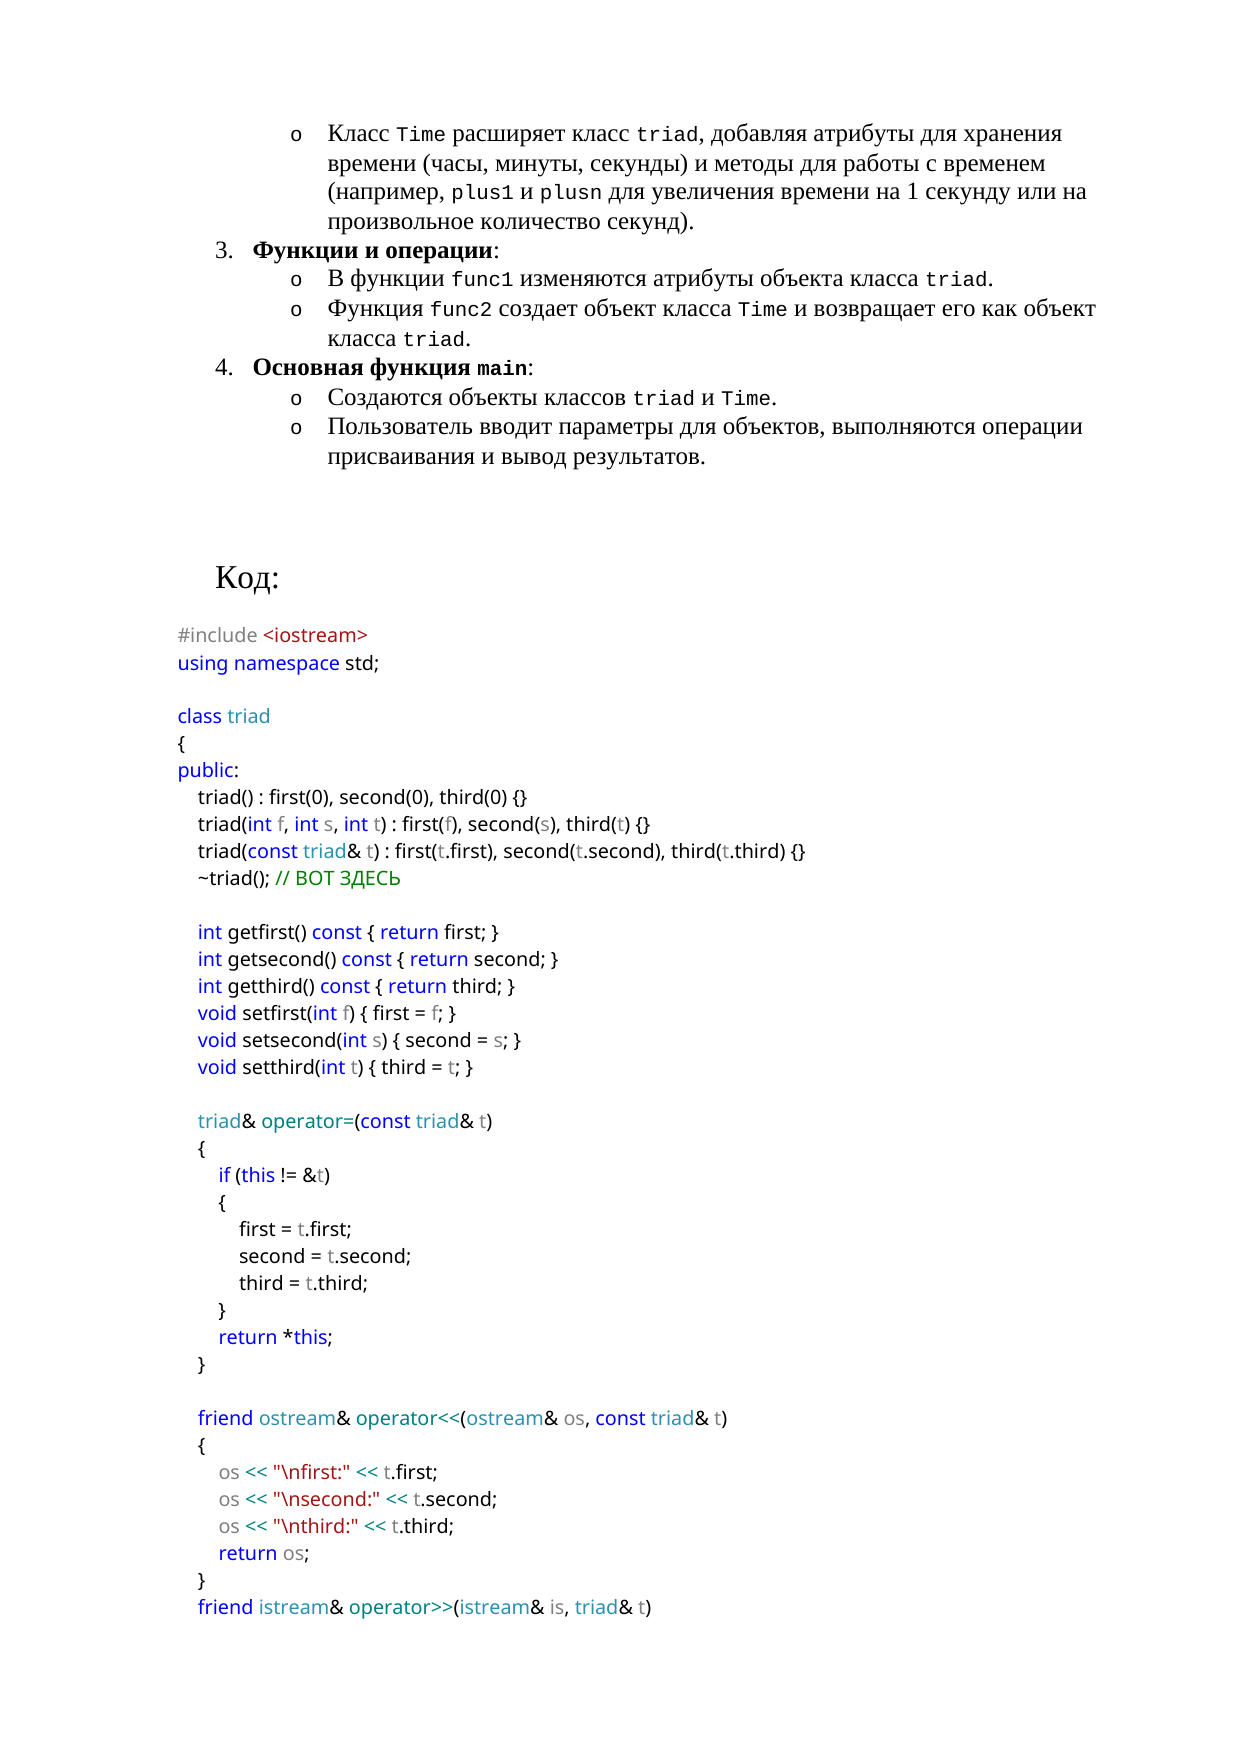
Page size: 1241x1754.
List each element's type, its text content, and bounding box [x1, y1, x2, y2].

text void setfirst(int f) { first = f; } [177, 999, 1152, 1026]
text public: [177, 757, 1152, 784]
text ~triad(); // ВОТ ЗДЕСЬ [177, 864, 1152, 892]
text os << "\nsecond:" << t.second; [177, 1485, 1152, 1512]
text { [177, 730, 1152, 757]
text triad& operator=(const triad& t) [177, 1107, 1152, 1134]
text { [177, 1134, 1152, 1161]
text if (this != &t) [177, 1161, 1152, 1188]
text os << "\nthird:" << t.third; [177, 1512, 1152, 1539]
text return *this; [177, 1323, 1152, 1350]
text using namespace std; [177, 649, 1152, 676]
text int getfirst() const { return first; } [177, 918, 1152, 946]
list Функция func2 создает объект класса Time и возвращает его как объект класса triad. [290, 293, 1152, 352]
list Функции и операции: [215, 235, 1152, 263]
text return os; [177, 1539, 1152, 1566]
text friend istream& operator>>(istream& is, triad& t) [177, 1593, 1152, 1620]
text #include <iostream> [177, 622, 1152, 649]
text int getthird() const { return third; } [177, 972, 1152, 999]
text int getsecond() const { return second; } [177, 946, 1152, 972]
text os << "\nfirst:" << t.first; [177, 1458, 1152, 1485]
text triad(const triad& t) : first(t.first), second(t.second), third(t.third) {} [177, 838, 1152, 864]
text second = t.second; [177, 1242, 1152, 1269]
text triad() : first(0), second(0), third(0) {} [177, 784, 1152, 811]
list Пользователь вводит параметры для объектов, выполняются операции присваивания и вывод результатов. [290, 411, 1152, 470]
list Класс Time расширяет класс triad, добавляя атрибуты для хранения времени (часы, минуты, секунды) и методы для работы с временем (например, plus1 и plusn для увеличения времени на 1 секунду или на произвольное количество секунд). [290, 118, 1152, 235]
list Создаются объекты классов triad и Time. [290, 382, 1152, 411]
text { [177, 1431, 1152, 1458]
list Основная функция main: [215, 352, 1152, 382]
text } [177, 1296, 1152, 1323]
text third = t.third; [177, 1269, 1152, 1296]
text triad(int f, int s, int t) : first(f), second(s), third(t) {} [177, 811, 1152, 838]
text class triad [177, 703, 1152, 730]
text Код: [215, 557, 1152, 595]
text void setthird(int t) { third = t; } [177, 1053, 1152, 1080]
text friend ostream& operator<<(ostream& os, const triad& t) [177, 1404, 1152, 1431]
text { [177, 1188, 1152, 1215]
text } [177, 1350, 1152, 1377]
text void setsecond(int s) { second = s; } [177, 1026, 1152, 1053]
text first = t.first; [177, 1215, 1152, 1242]
text } [177, 1566, 1152, 1593]
list В функции func1 изменяются атрибуты объекта класса triad. [290, 263, 1152, 293]
